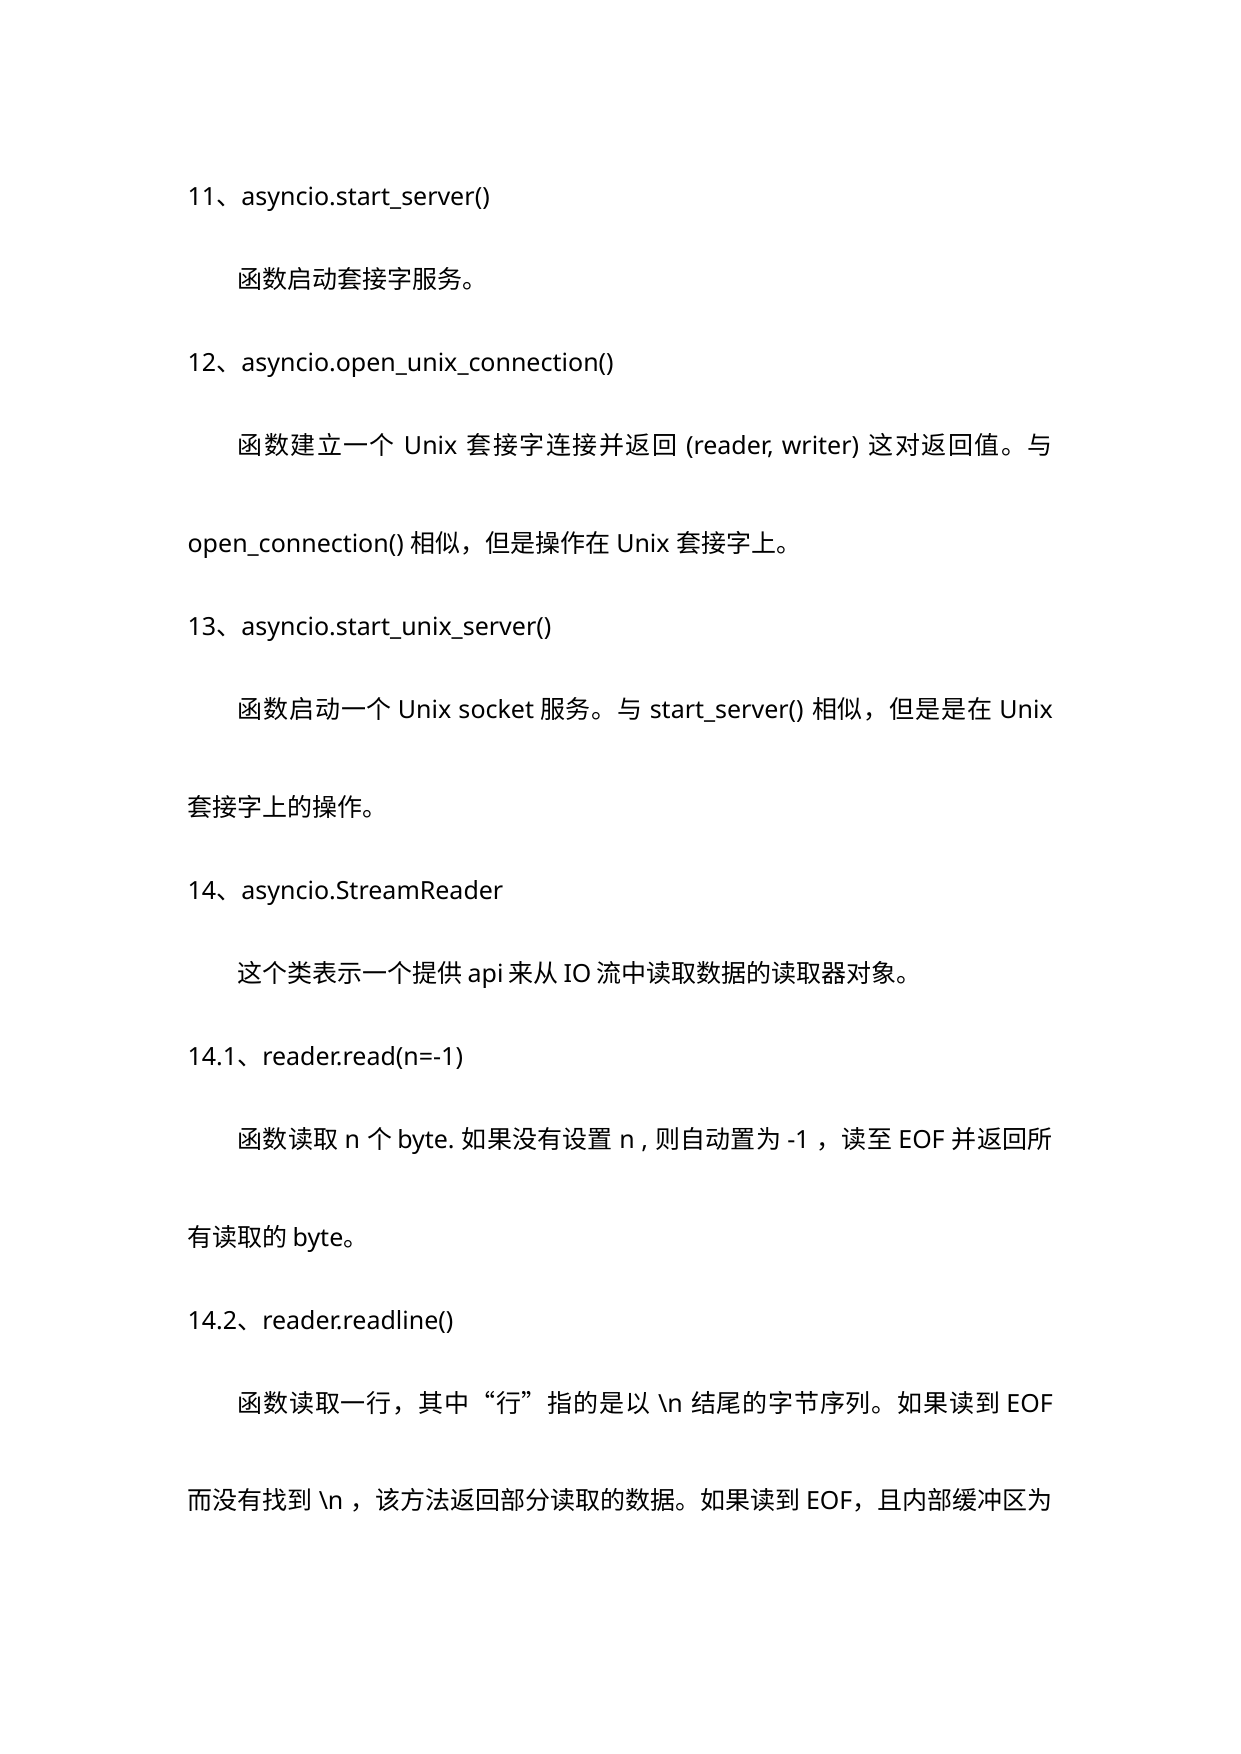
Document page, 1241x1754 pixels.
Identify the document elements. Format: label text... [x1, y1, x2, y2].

list 12、asyncio.open_unix_connection() [187, 328, 1053, 393]
list 14.1、reader.read(n=-1) [187, 1022, 1053, 1087]
list 这个类表示一个提供api来从IO流中读取数据的读取器对象。 [187, 939, 1053, 1004]
list 函数读取 n 个byte. 如果没有设置 n , 则自动置为 -1 ，读至 EOF 并返回所有读取的byte。 [187, 1105, 1053, 1268]
list 11、asyncio.start_server() [187, 162, 1053, 227]
list 函数读取一行，其中“行”指的是以 \n 结尾的字节序列。如果读到EOF而没有找到 \n ，该方法返回部分读取的数据。如果读到EOF，且内部缓冲区为空，则返回一个空的 bytes 对象。 [187, 1369, 1053, 1531]
list 函数建立一个 Unix 套接字连接并返回 (reader, writer) 这对返回值。与 open_connection() 相似，但是操作在 Unix 套接字上。 [187, 411, 1053, 574]
list 13、asyncio.start_unix_server() [187, 592, 1053, 657]
list 函数启动套接字服务。 [187, 245, 1053, 310]
list 14、asyncio.StreamReader [187, 856, 1053, 921]
list 14.2、reader.readline() [187, 1286, 1053, 1351]
list 函数启动一个Unix socket服务。与 start_server() 相似，但是是在 Unix 套接字上的操作。 [187, 675, 1053, 838]
